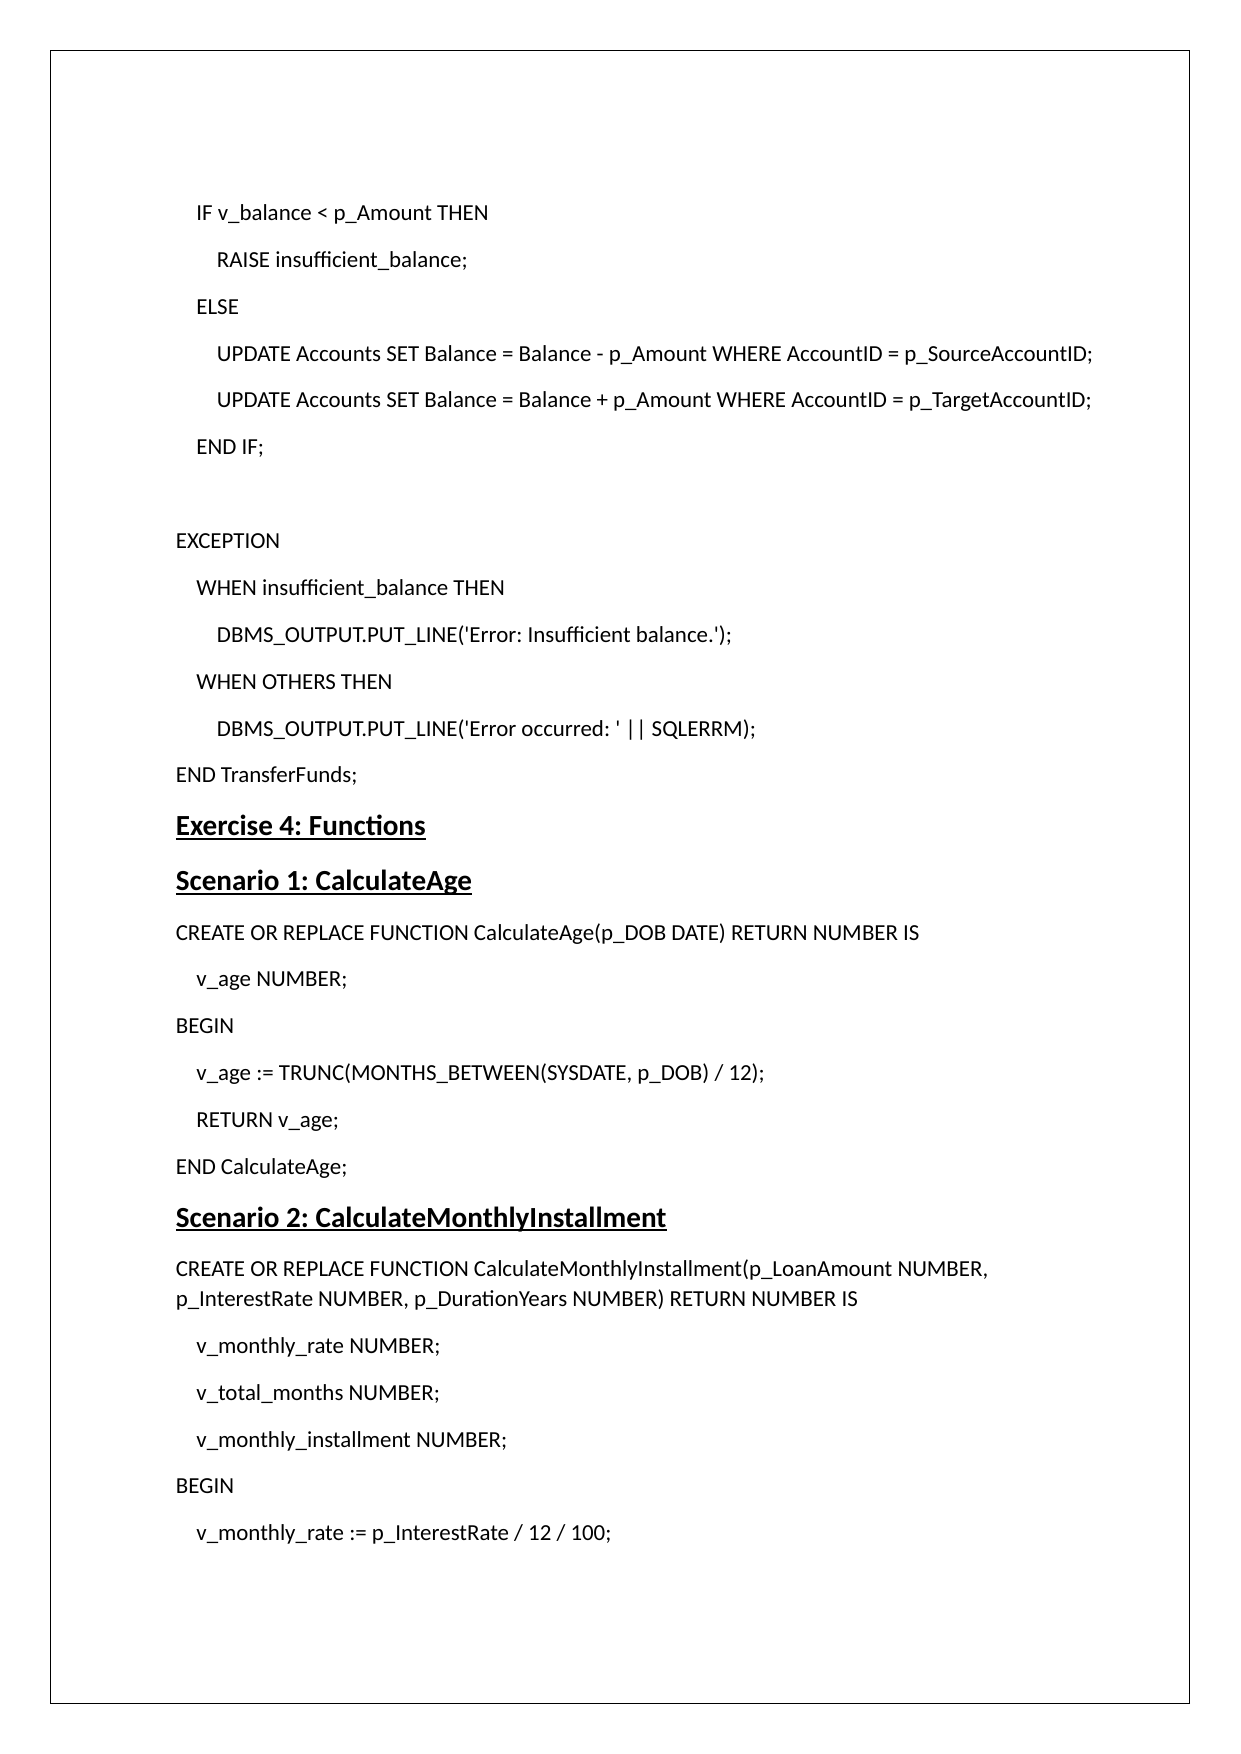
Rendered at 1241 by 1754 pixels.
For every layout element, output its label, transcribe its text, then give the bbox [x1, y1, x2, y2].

text Scenario 1: CalculateAge [176, 862, 1119, 898]
text RETURN v_age; [176, 1105, 1119, 1133]
text v_total_months NUMBER; [176, 1378, 1119, 1406]
text v_monthly_rate NUMBER; [176, 1331, 1119, 1359]
text v_monthly_rate := p_InterestRate / 12 / 100; [176, 1518, 1119, 1547]
text EXCEPTION [176, 526, 1119, 554]
text DBMS_OUTPUT.PUT_LINE('Error: Insufficient balance.'); [176, 620, 1119, 648]
text Scenario 2: CalculateMonthlyInstallment [176, 1199, 1119, 1234]
text v_age := TRUNC(MONTHS_BETWEEN(SYSDATE, p_DOB) / 12); [176, 1058, 1119, 1086]
text END CalculateAge; [176, 1152, 1119, 1180]
text Exercise 4: Functions [176, 807, 1119, 843]
text BEGIN [176, 1472, 1119, 1500]
text WHEN OTHERS THEN [176, 667, 1119, 695]
text BEGIN [176, 1011, 1119, 1039]
text END TransferFunds; [176, 761, 1119, 788]
text WHEN insufficient_balance THEN [176, 573, 1119, 601]
text CREATE OR REPLACE FUNCTION CalculateMonthlyInstallment(p_LoanAmount NUMBER, p_InterestRate NUMBER, p_DurationYears NUMBER) RETURN NUMBER IS [176, 1254, 1119, 1312]
text IF v_balance < p_Amount THEN [176, 198, 1119, 226]
text v_monthly_installment NUMBER; [176, 1425, 1119, 1453]
text ELSE [176, 292, 1119, 320]
text CREATE OR REPLACE FUNCTION CalculateAge(p_DOB DATE) RETURN NUMBER IS [176, 918, 1119, 946]
text DBMS_OUTPUT.PUT_LINE('Error occurred: ' || SQLERRM); [176, 714, 1119, 742]
text UPDATE Accounts SET Balance = Balance - p_Amount WHERE AccountID = p_SourceAccountID; [176, 339, 1119, 367]
text UPDATE Accounts SET Balance = Balance + p_Amount WHERE AccountID = p_TargetAccountID; [176, 386, 1119, 413]
text END IF; [176, 432, 1119, 460]
text v_age NUMBER; [176, 964, 1119, 992]
text RAISE insufficient_balance; [176, 245, 1119, 273]
